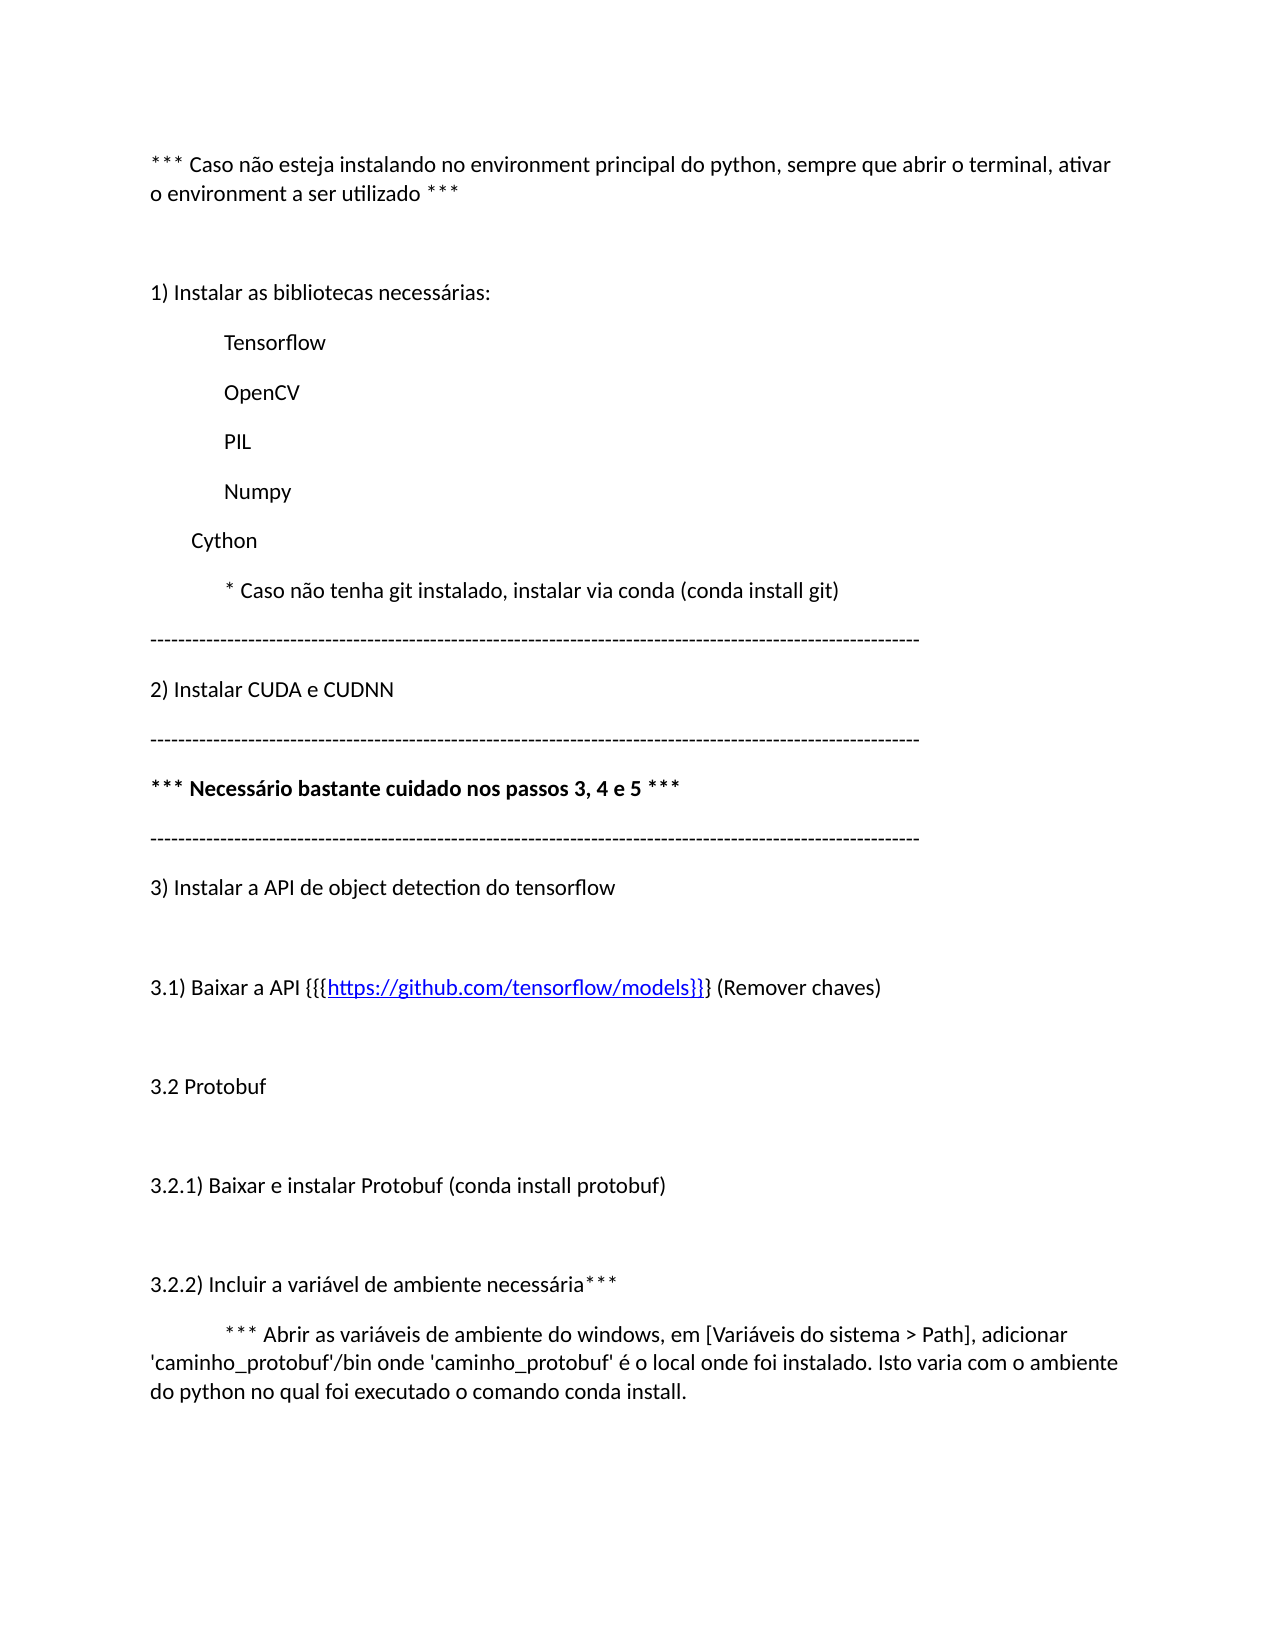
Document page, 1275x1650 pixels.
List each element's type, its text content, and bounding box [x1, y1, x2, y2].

text 3.2 Protobuf [150, 1071, 1125, 1100]
text *** Necessário bastante cuidado nos passos 3, 4 e 5 *** [150, 774, 1125, 802]
text * Caso não tenha git instalado, instalar via conda (conda install git) [150, 575, 1125, 604]
text 3.2.1) Baixar e instalar Protobuf (conda install protobuf) [150, 1170, 1125, 1199]
text -------------------------------------------------------------------------------------------------------------- [150, 724, 1125, 753]
text 3.1) Baixar a API {{{https://github.com/tensorflow/models}}} (Remover chaves) [150, 972, 1125, 1001]
text 1) Instalar as bibliotecas necessárias: [150, 278, 1125, 307]
text Tensorflow [150, 327, 1125, 356]
text -------------------------------------------------------------------------------------------------------------- [150, 823, 1125, 852]
text -------------------------------------------------------------------------------------------------------------- [150, 625, 1125, 654]
text 3) Instalar a API de object detection do tensorflow [150, 873, 1125, 902]
text PIL [150, 427, 1125, 455]
text Numpy [150, 476, 1125, 505]
text 3.2.2) Incluir a variável de ambiente necessária*** [150, 1269, 1125, 1298]
text *** Abrir as variáveis de ambiente do windows, em [Variáveis do sistema > Path], adicionar 'caminho_protobuf'/bin onde 'caminho_protobuf' é o local onde foi instalado. Isto varia com o ambiente do python no qual foi executado o comando conda install. [150, 1319, 1125, 1405]
text OpenCV [150, 377, 1125, 406]
text 2) Instalar CUDA e CUDNN [150, 674, 1125, 703]
text Cython [150, 526, 1125, 554]
text *** Caso não esteja instalando no environment principal do python, sempre que abrir o terminal, ativar o environment a ser utilizado *** [150, 150, 1125, 207]
